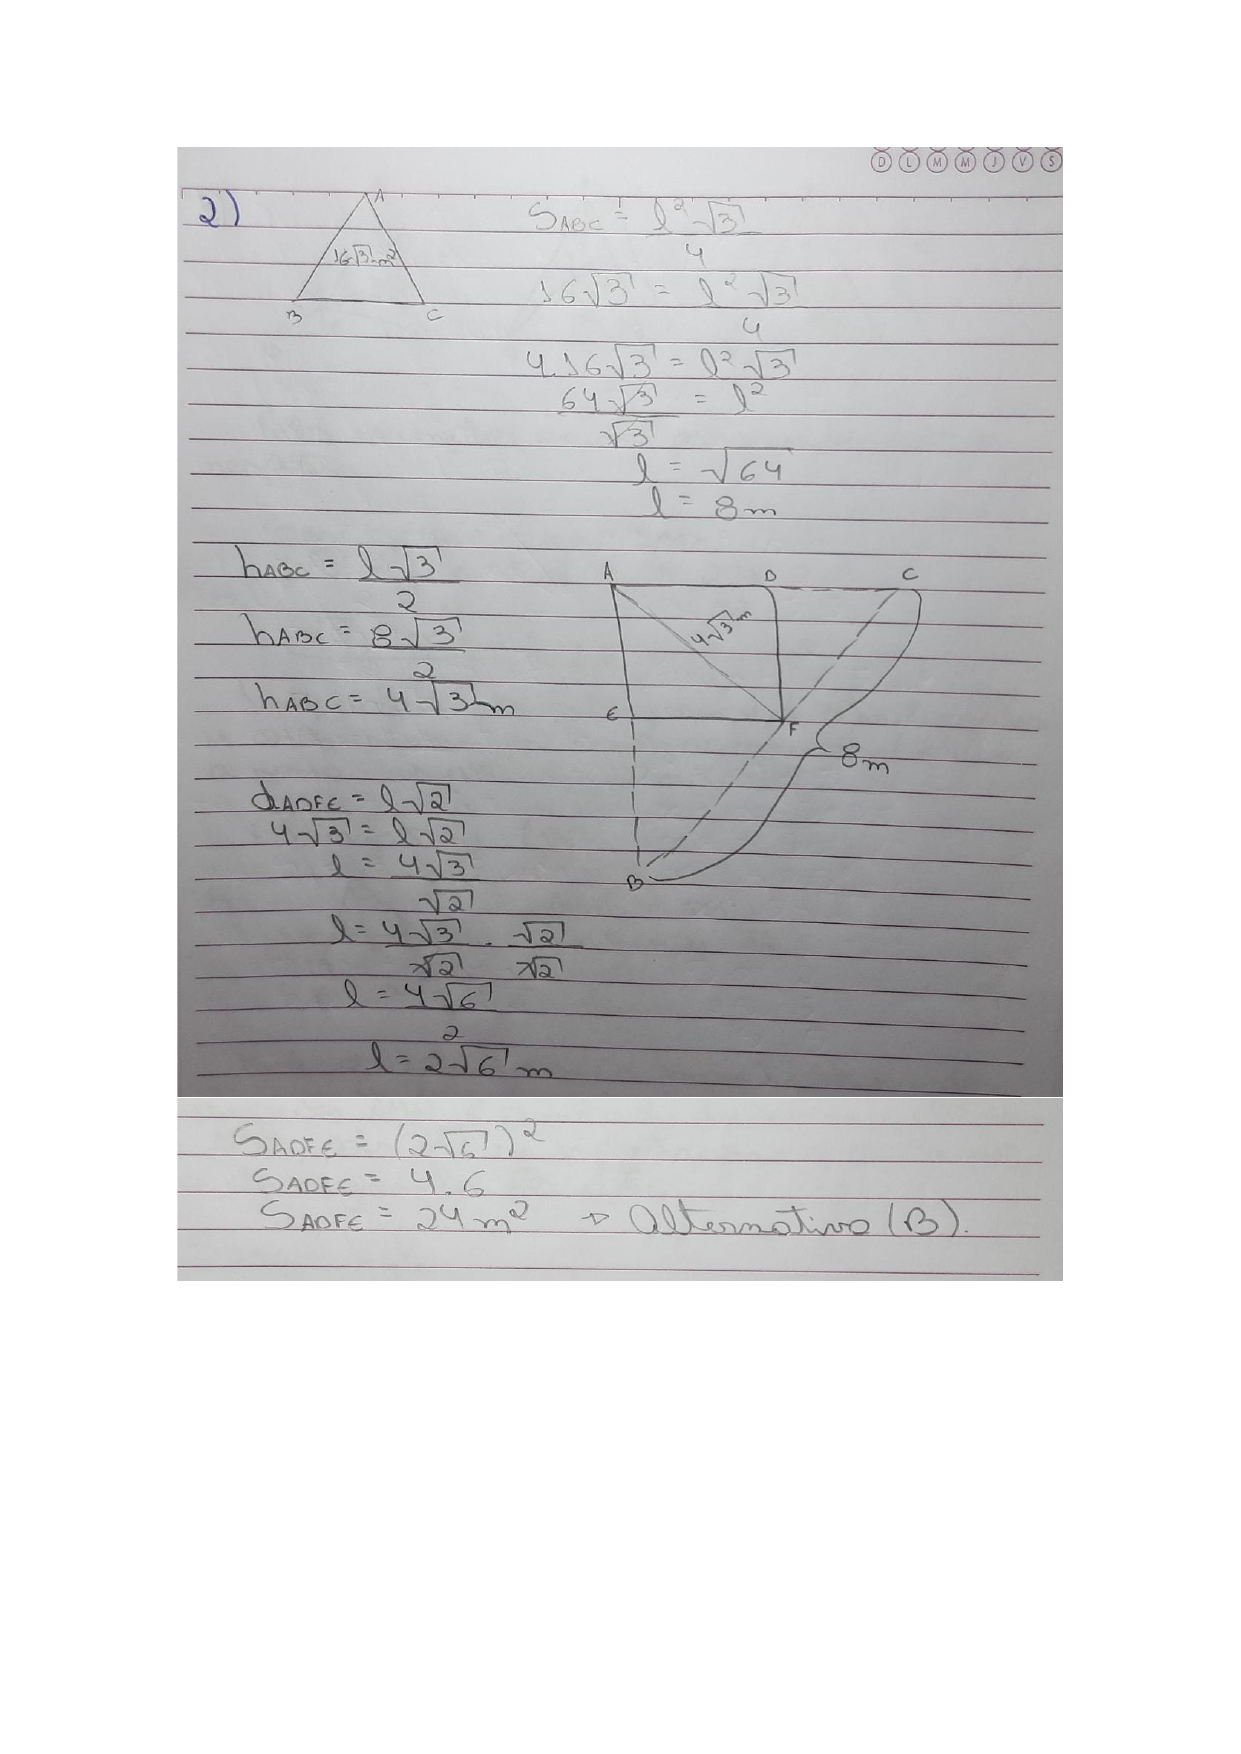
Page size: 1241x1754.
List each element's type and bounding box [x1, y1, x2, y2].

picture [177, 147, 1063, 1097]
picture [177, 1098, 1063, 1281]
